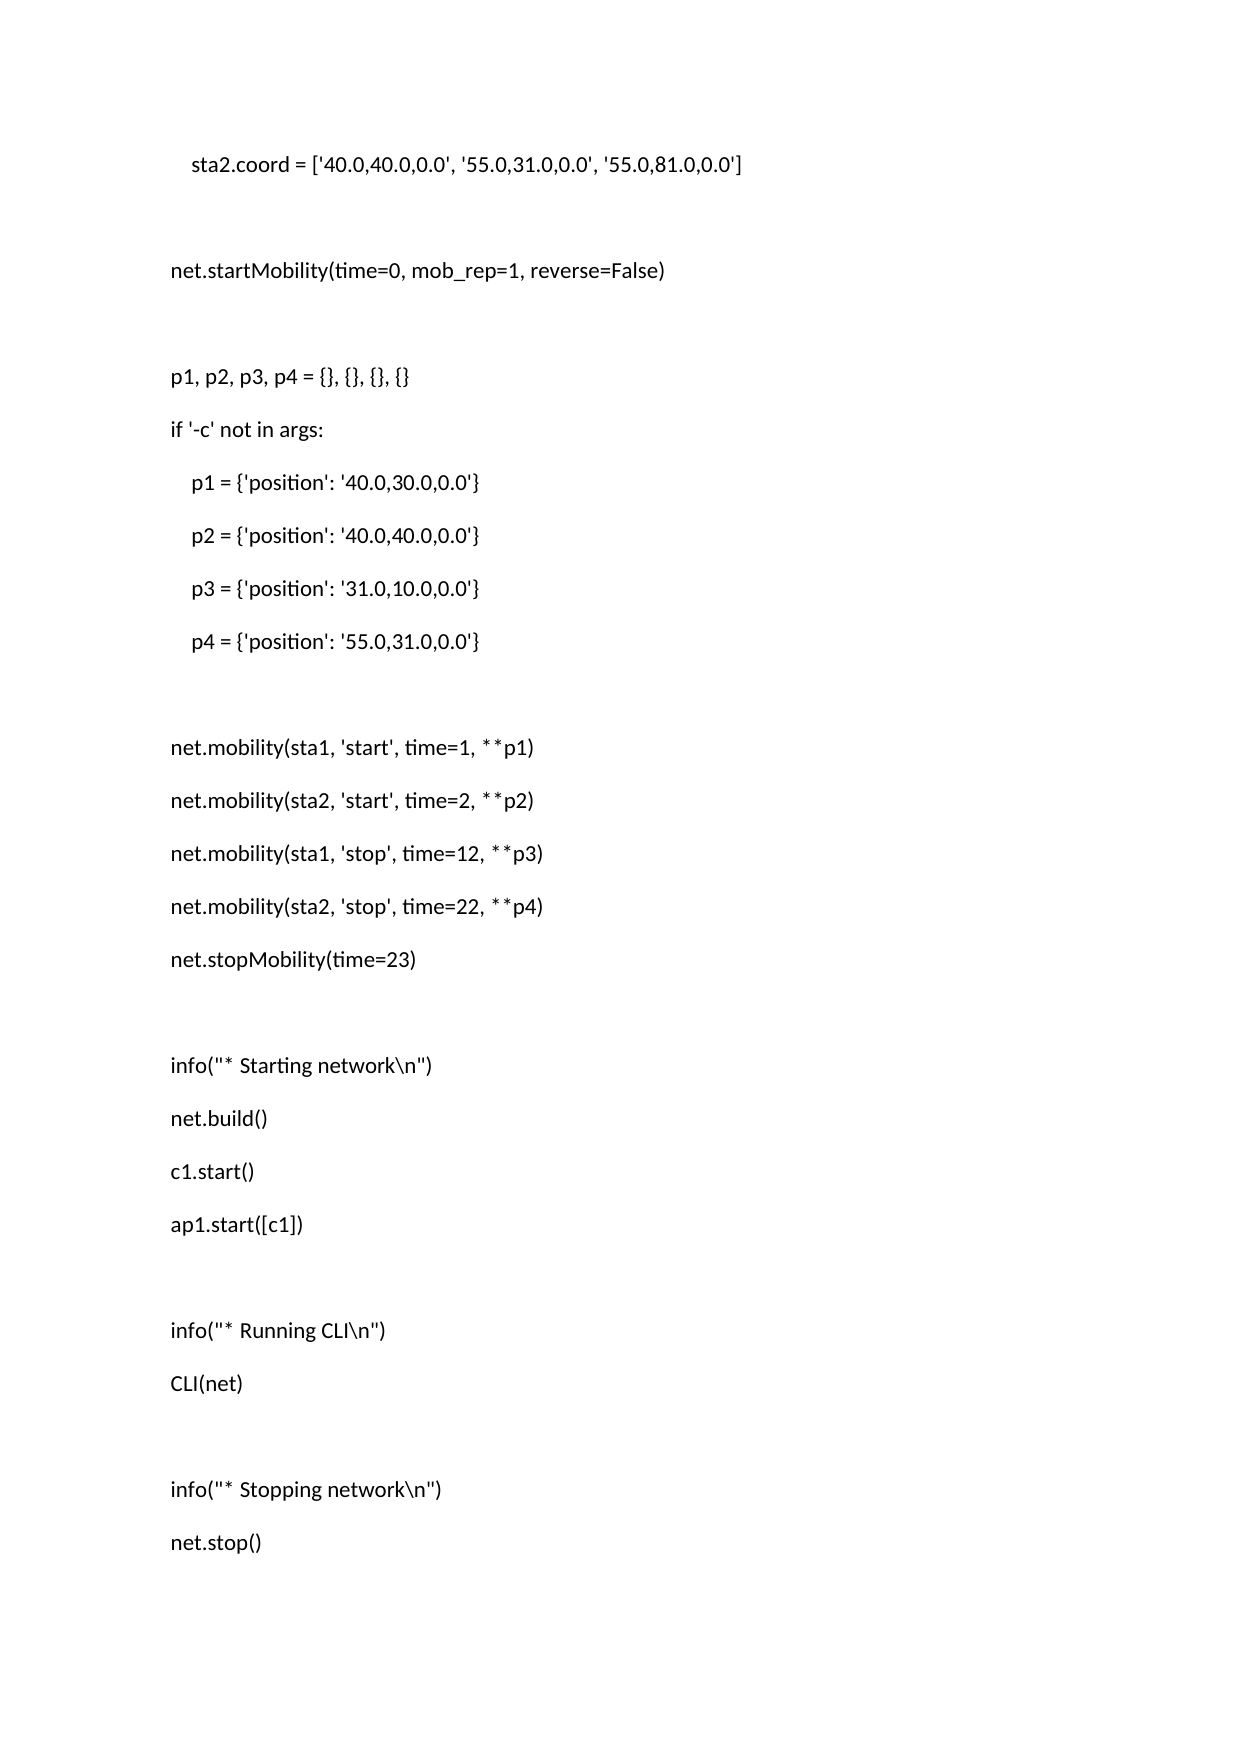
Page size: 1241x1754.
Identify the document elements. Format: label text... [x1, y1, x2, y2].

text p1, p2, p3, p4 = {}, {}, {}, {} [150, 362, 1090, 390]
text c1.start() [150, 1157, 1090, 1185]
text p3 = {'position': '31.0,10.0,0.0'} [150, 574, 1090, 602]
text p2 = {'position': '40.0,40.0,0.0'} [150, 521, 1090, 549]
text CLI(net) [150, 1369, 1090, 1397]
text p4 = {'position': '55.0,31.0,0.0'} [150, 627, 1090, 655]
text net.build() [150, 1104, 1090, 1132]
text net.mobility(sta2, 'stop', time=22, **p4) [150, 892, 1090, 920]
text net.stop() [150, 1528, 1090, 1557]
text net.startMobility(time=0, mob_rep=1, reverse=False) [150, 256, 1090, 284]
text sta2.coord = ['40.0,40.0,0.0', '55.0,31.0,0.0', '55.0,81.0,0.0'] [150, 150, 1090, 178]
text net.mobility(sta1, 'stop', time=12, **p3) [150, 839, 1090, 867]
text if '-c' not in args: [150, 415, 1090, 443]
text p1 = {'position': '40.0,30.0,0.0'} [150, 468, 1090, 496]
text ap1.start([c1]) [150, 1210, 1090, 1238]
text info("* Starting network\n") [150, 1051, 1090, 1079]
text info("* Stopping network\n") [150, 1476, 1090, 1503]
text net.mobility(sta1, 'start', time=1, **p1) [150, 733, 1090, 761]
text net.mobility(sta2, 'start', time=2, **p2) [150, 786, 1090, 814]
text net.stopMobility(time=23) [150, 945, 1090, 973]
text info("* Running CLI\n") [150, 1316, 1090, 1344]
